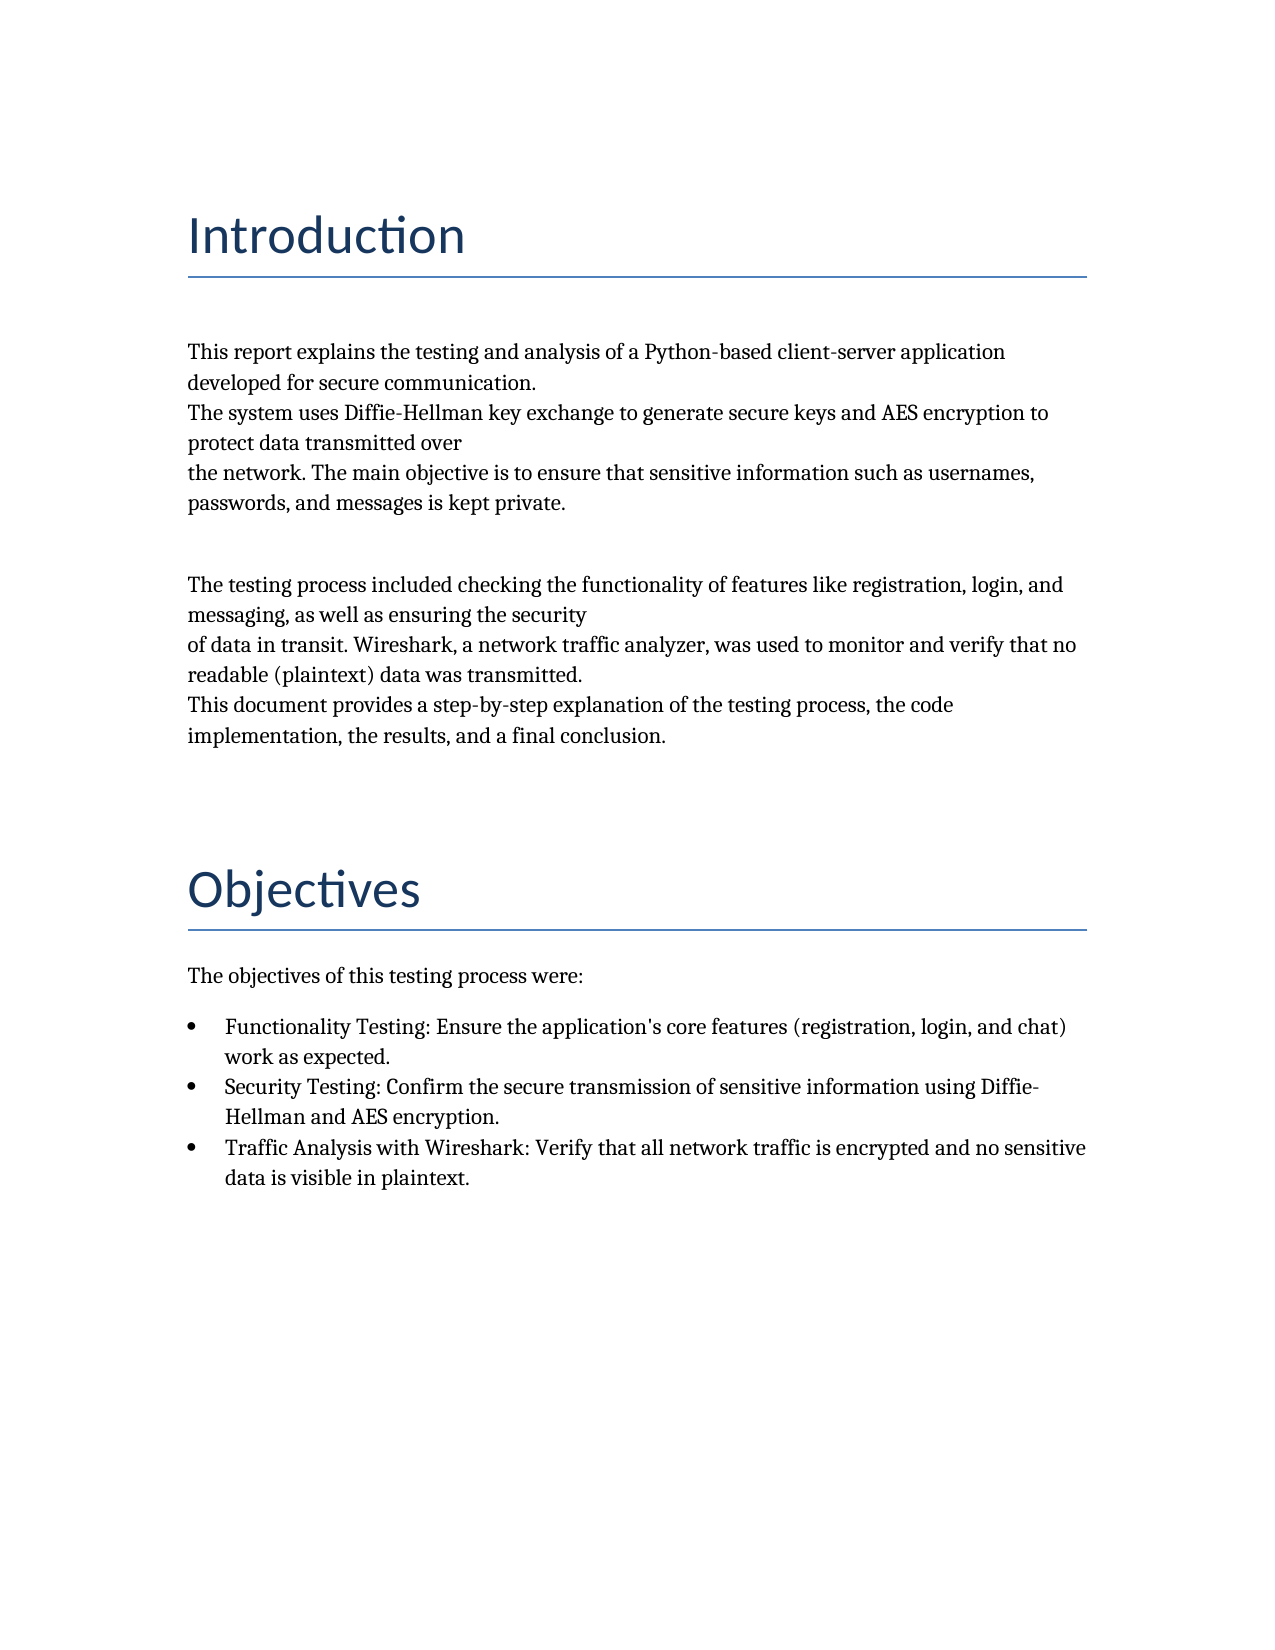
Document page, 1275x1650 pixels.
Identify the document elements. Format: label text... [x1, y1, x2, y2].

text The objectives of this testing process were: [187, 962, 1087, 989]
title Objectives [187, 855, 1087, 931]
list Security Testing: Confirm the secure transmission of sensitive information using Diffie-Hellman and AES encryption. [187, 1074, 1087, 1131]
list Functionality Testing: Ensure the application's core features (registration, login, and chat) work as expected. [187, 1013, 1087, 1070]
text The testing process included checking the functionality of features like registration, login, and messaging, as well as ensuring the security of data in transit. Wireshark, a network traffic analyzer, was used to monitor and verify that no readable (plaintext) data was transmitted. This document provides a step-by-step explanation of the testing process, the code implementation, the results, and a final conclusion. [187, 541, 1087, 749]
list Traffic Analysis with Wireshark: Verify that all network traffic is encrypted and no sensitive data is visible in plaintext. [187, 1134, 1087, 1191]
text This report explains the testing and analysis of a Python-based client-server application developed for secure communication. The system uses Diffie-Hellman key exchange to generate secure keys and AES encryption to protect data transmitted over the network. The main objective is to ensure that sensitive information such as usernames, passwords, and messages is kept private. [187, 309, 1087, 516]
title Introduction [187, 201, 1087, 278]
